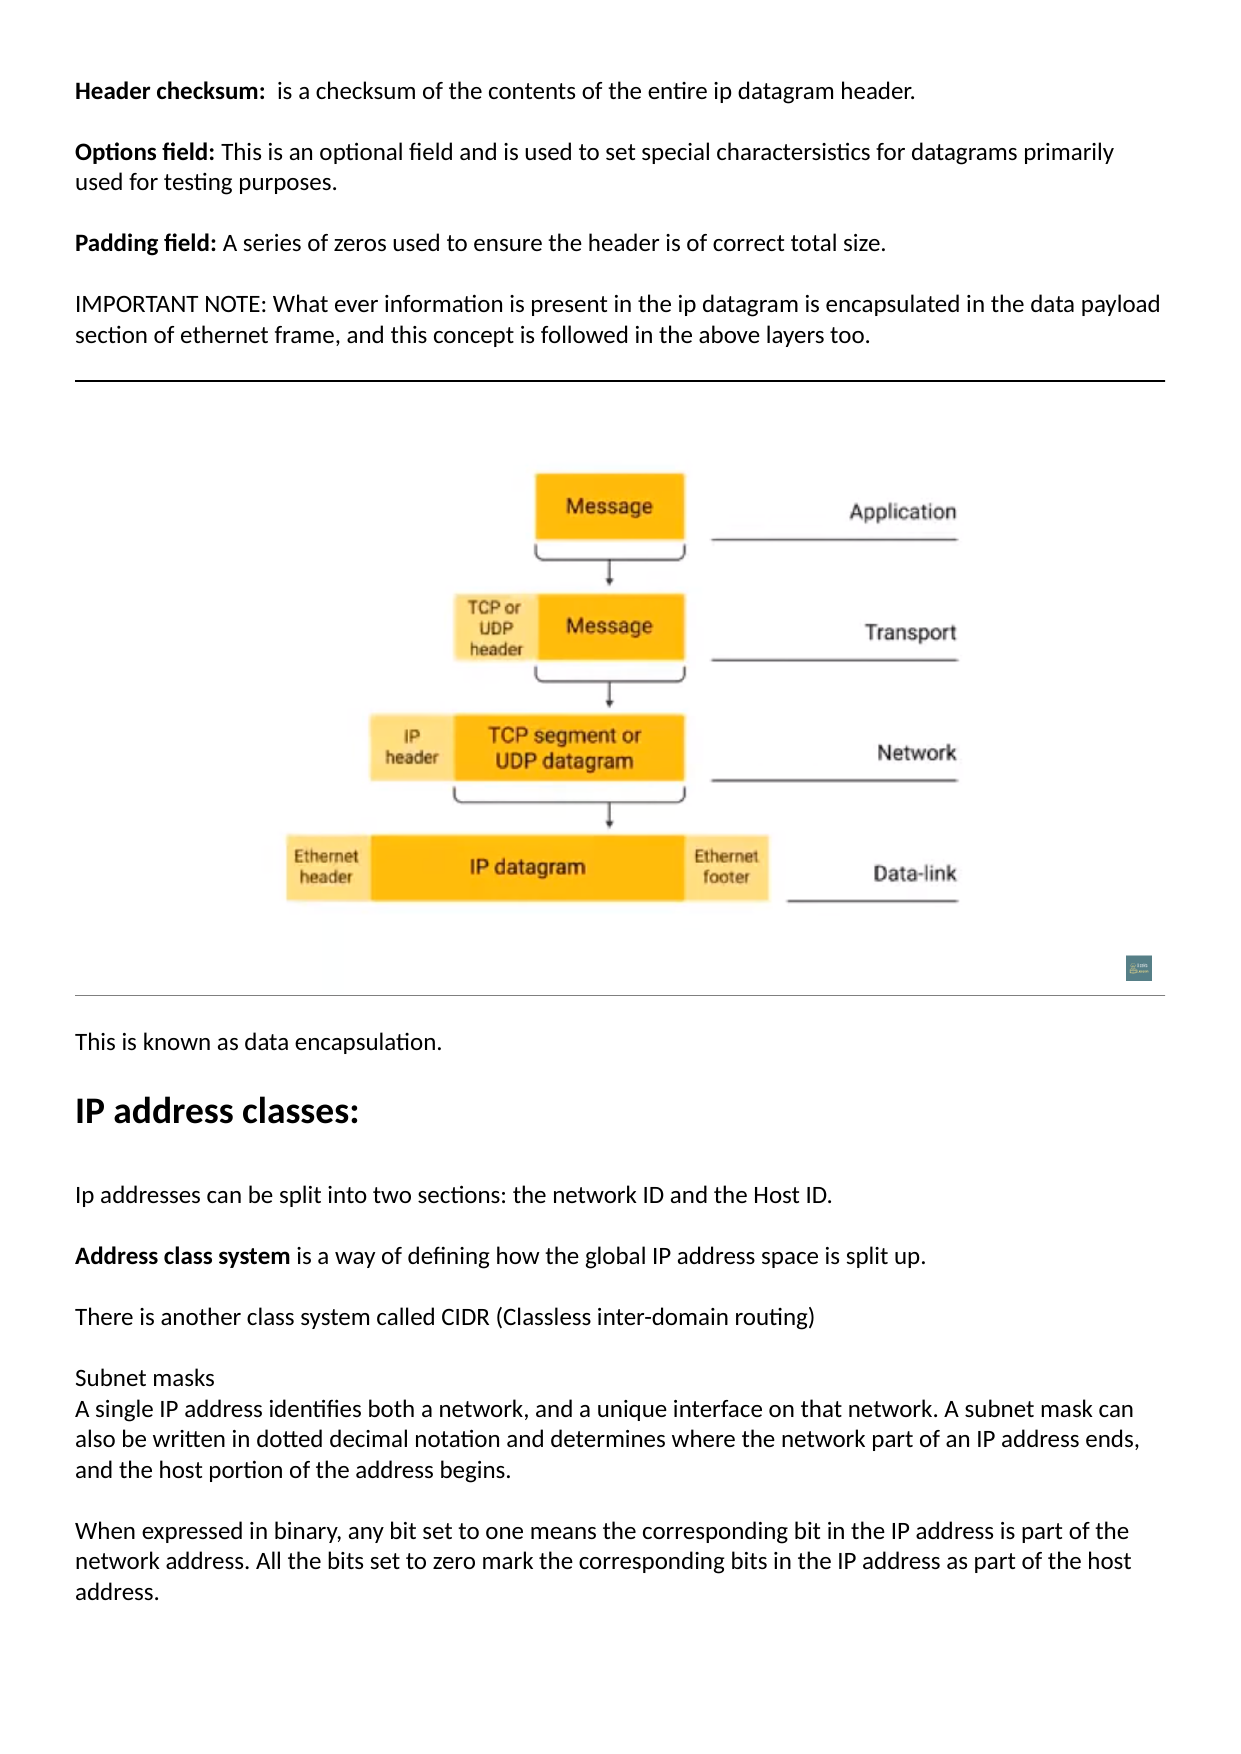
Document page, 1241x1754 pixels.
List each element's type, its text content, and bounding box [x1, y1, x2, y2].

text Address class system is a way of defining how the global IP address space is split up. [75, 1240, 1165, 1271]
text This is known as data encapsulation. [75, 1026, 1165, 1057]
picture [75, 380, 1166, 996]
text When expressed in binary, any bit set to one means the corresponding bit in the IP address is part of the network address. All the bits set to zero mark the corresponding bits in the IP address as part of the host address. [75, 1515, 1165, 1606]
text Padding field: A series of zeros used to ensure the header is of correct total size. [75, 228, 1165, 258]
text Options field: This is an optional field and is used to set special charactersistics for datagrams primarily used for testing purposes. [75, 136, 1165, 197]
text There is another class system called CIDR (Classless inter-domain routing) [75, 1301, 1165, 1332]
text Header checksum: is a checksum of the contents of the entire ip datagram header. [75, 75, 1165, 106]
text Subnet masks [75, 1362, 1165, 1393]
text IMPORTANT NOTE: What ever information is present in the ip datagram is encapsulated in the data payload section of ethernet frame, and this concept is followed in the above layers too. [75, 289, 1165, 350]
text A single IP address identifies both a network, and a unique interface on that network. A subnet mask can also be written in dotted decimal notation and determines where the network part of an IP address ends, and the host portion of the address begins. [75, 1393, 1165, 1484]
text IP address classes: [75, 1087, 1165, 1133]
text Ip addresses can be split into two sections: the network ID and the Host ID. [75, 1179, 1165, 1210]
